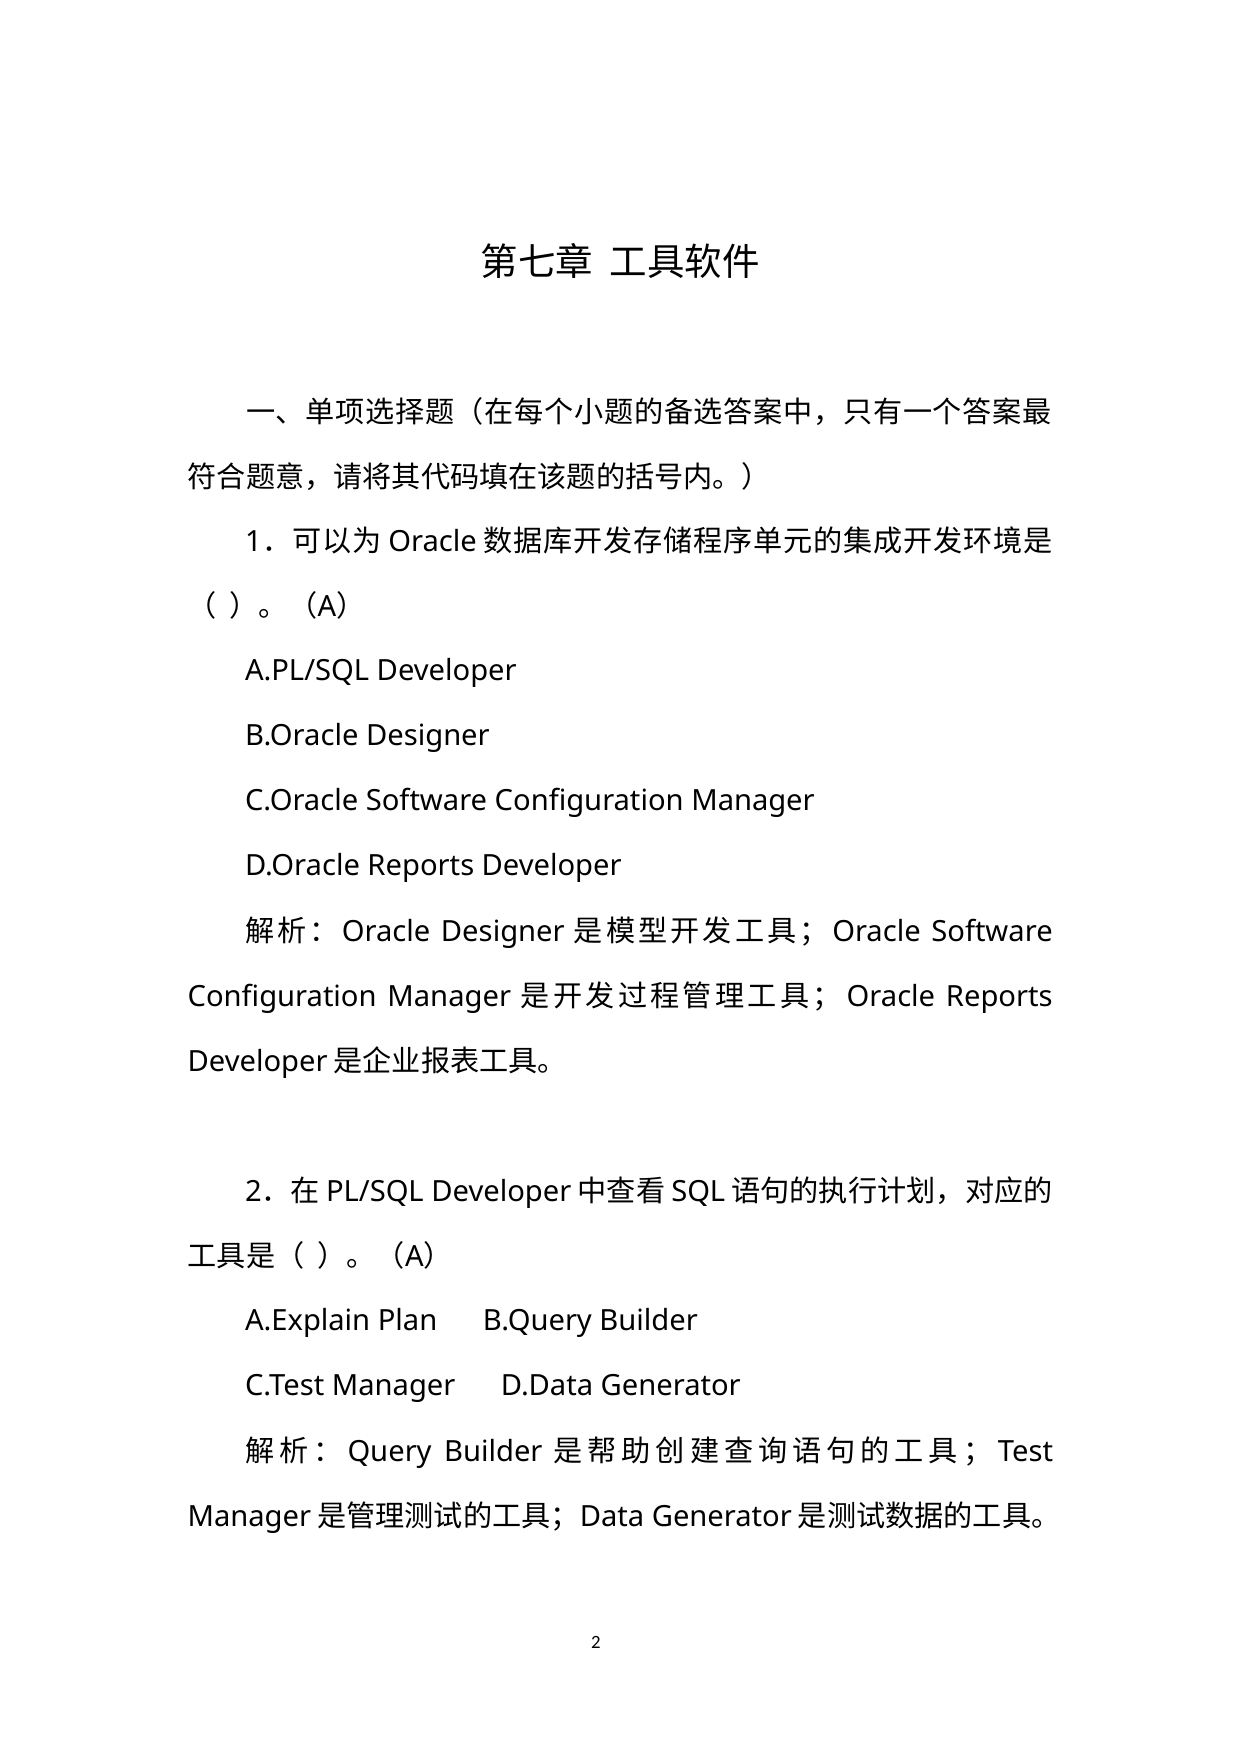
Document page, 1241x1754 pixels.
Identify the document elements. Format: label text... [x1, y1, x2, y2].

text B.Oracle Designer [187, 702, 1053, 767]
text 解析：Query Builder是帮助创建查询语句的工具；Test Manager是管理测试的工具；Data Generator是测试数据的工具。 [187, 1417, 1053, 1547]
text 一、单项选择题（在每个小题的备选答案中，只有一个答案最符合题意，请将其代码填在该题的括号内。） [187, 377, 1053, 507]
text 第七章 工具软件 [187, 227, 1053, 292]
text 2．在PL/SQL Developer中查看SQL语句的执行计划，对应的工具是（ ）。（A） [187, 1157, 1053, 1287]
text A.PL/SQL Developer [187, 637, 1053, 702]
text C.Test Manager D.Data Generator [187, 1352, 1053, 1417]
text C.Oracle Software Configuration Manager [187, 767, 1053, 832]
text 解析：Oracle Designer是模型开发工具；Oracle Software Configuration Manager是开发过程管理工具；Oracle Reports Developer是企业报表工具。 [187, 897, 1053, 1092]
text 1．可以为Oracle数据库开发存储程序单元的集成开发环境是（ ）。（A） [187, 507, 1053, 637]
text A.Explain Plan B.Query Builder [187, 1287, 1053, 1352]
text D.Oracle Reports Developer [187, 832, 1053, 897]
